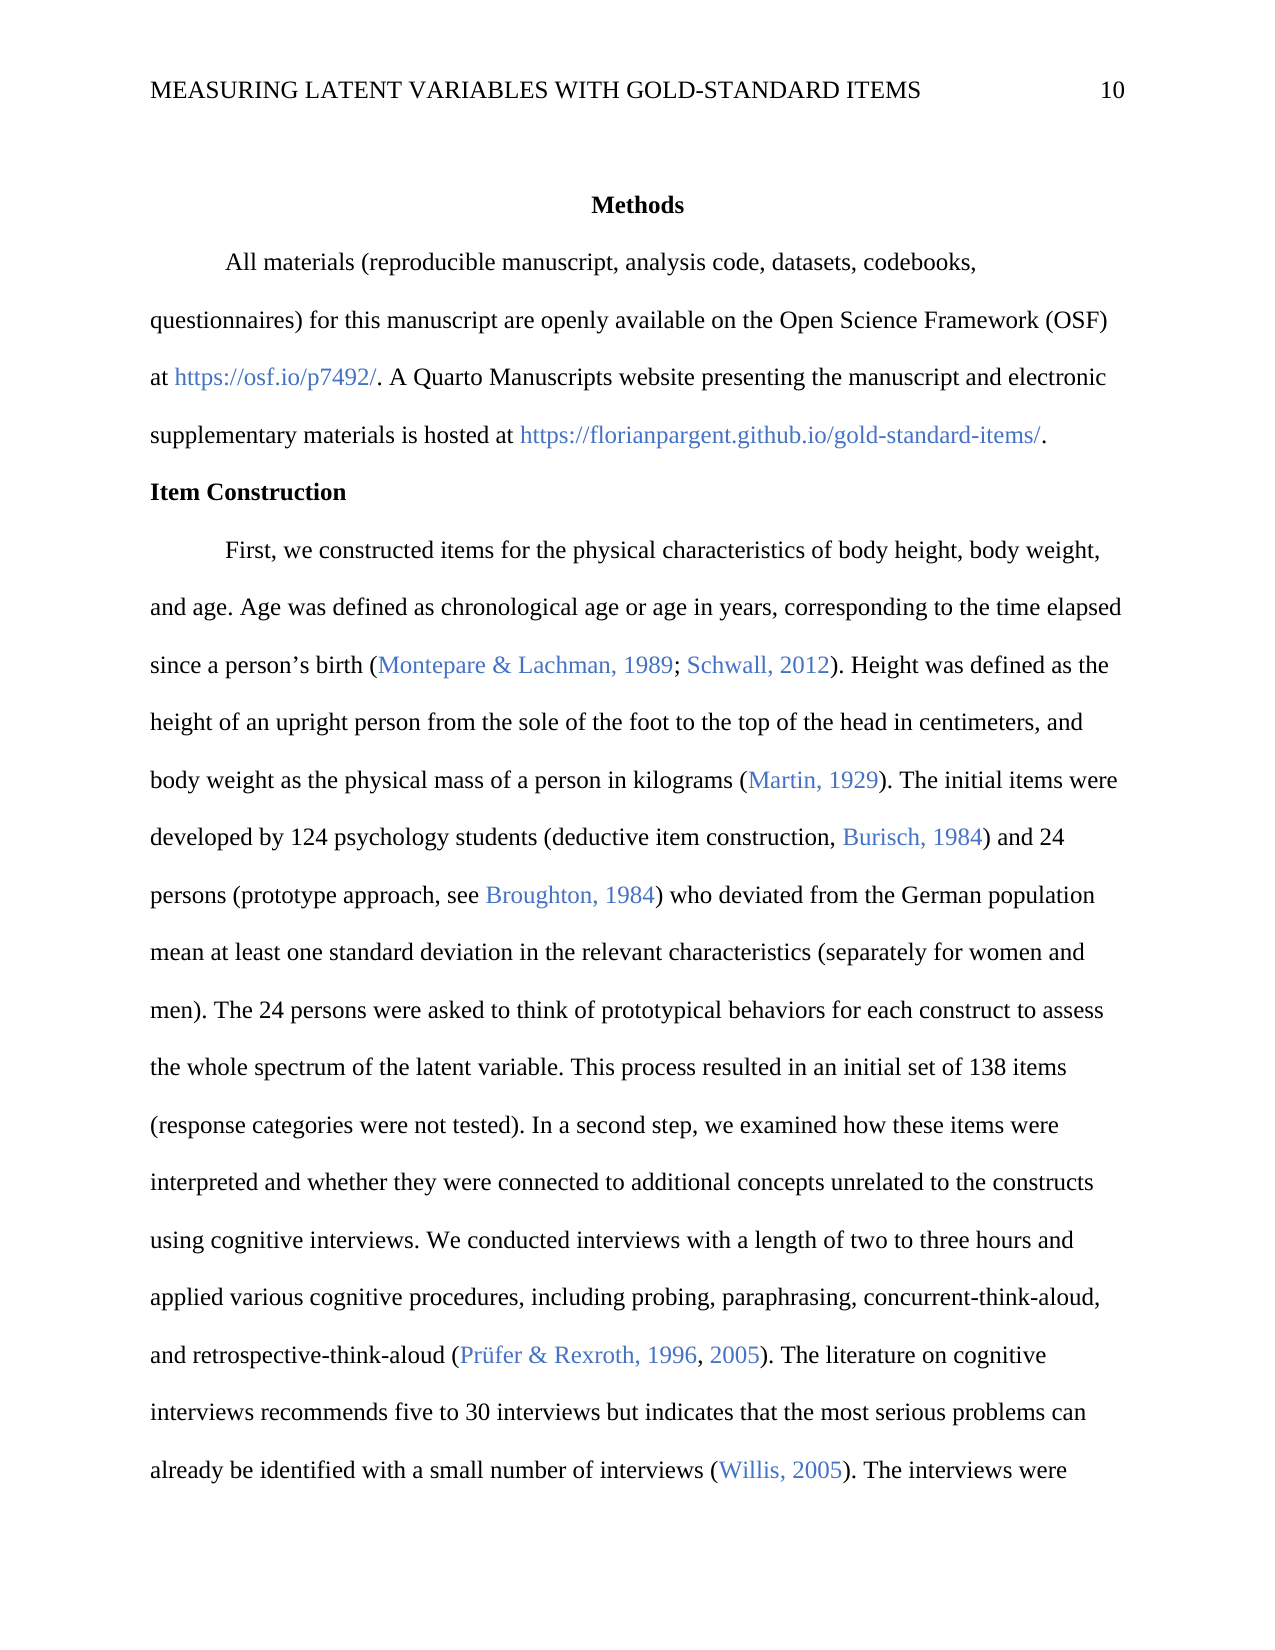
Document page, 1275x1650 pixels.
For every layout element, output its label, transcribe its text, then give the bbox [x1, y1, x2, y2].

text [150, 535, 1125, 1484]
text All materials (reproducible manuscript, analysis code, datasets, codebooks, questionnaires) for this manuscript are openly available on the Open Science Framework (OSF) at https://osf.io/p7492/. A Quarto Manuscripts website presenting the manuscript and electronic supplementary materials is hosted at https://florianpargent.github.io/gold-standard-items/. [150, 247, 1125, 449]
subtitle Methods [150, 190, 1125, 219]
subtitle Item Construction [150, 477, 1125, 506]
